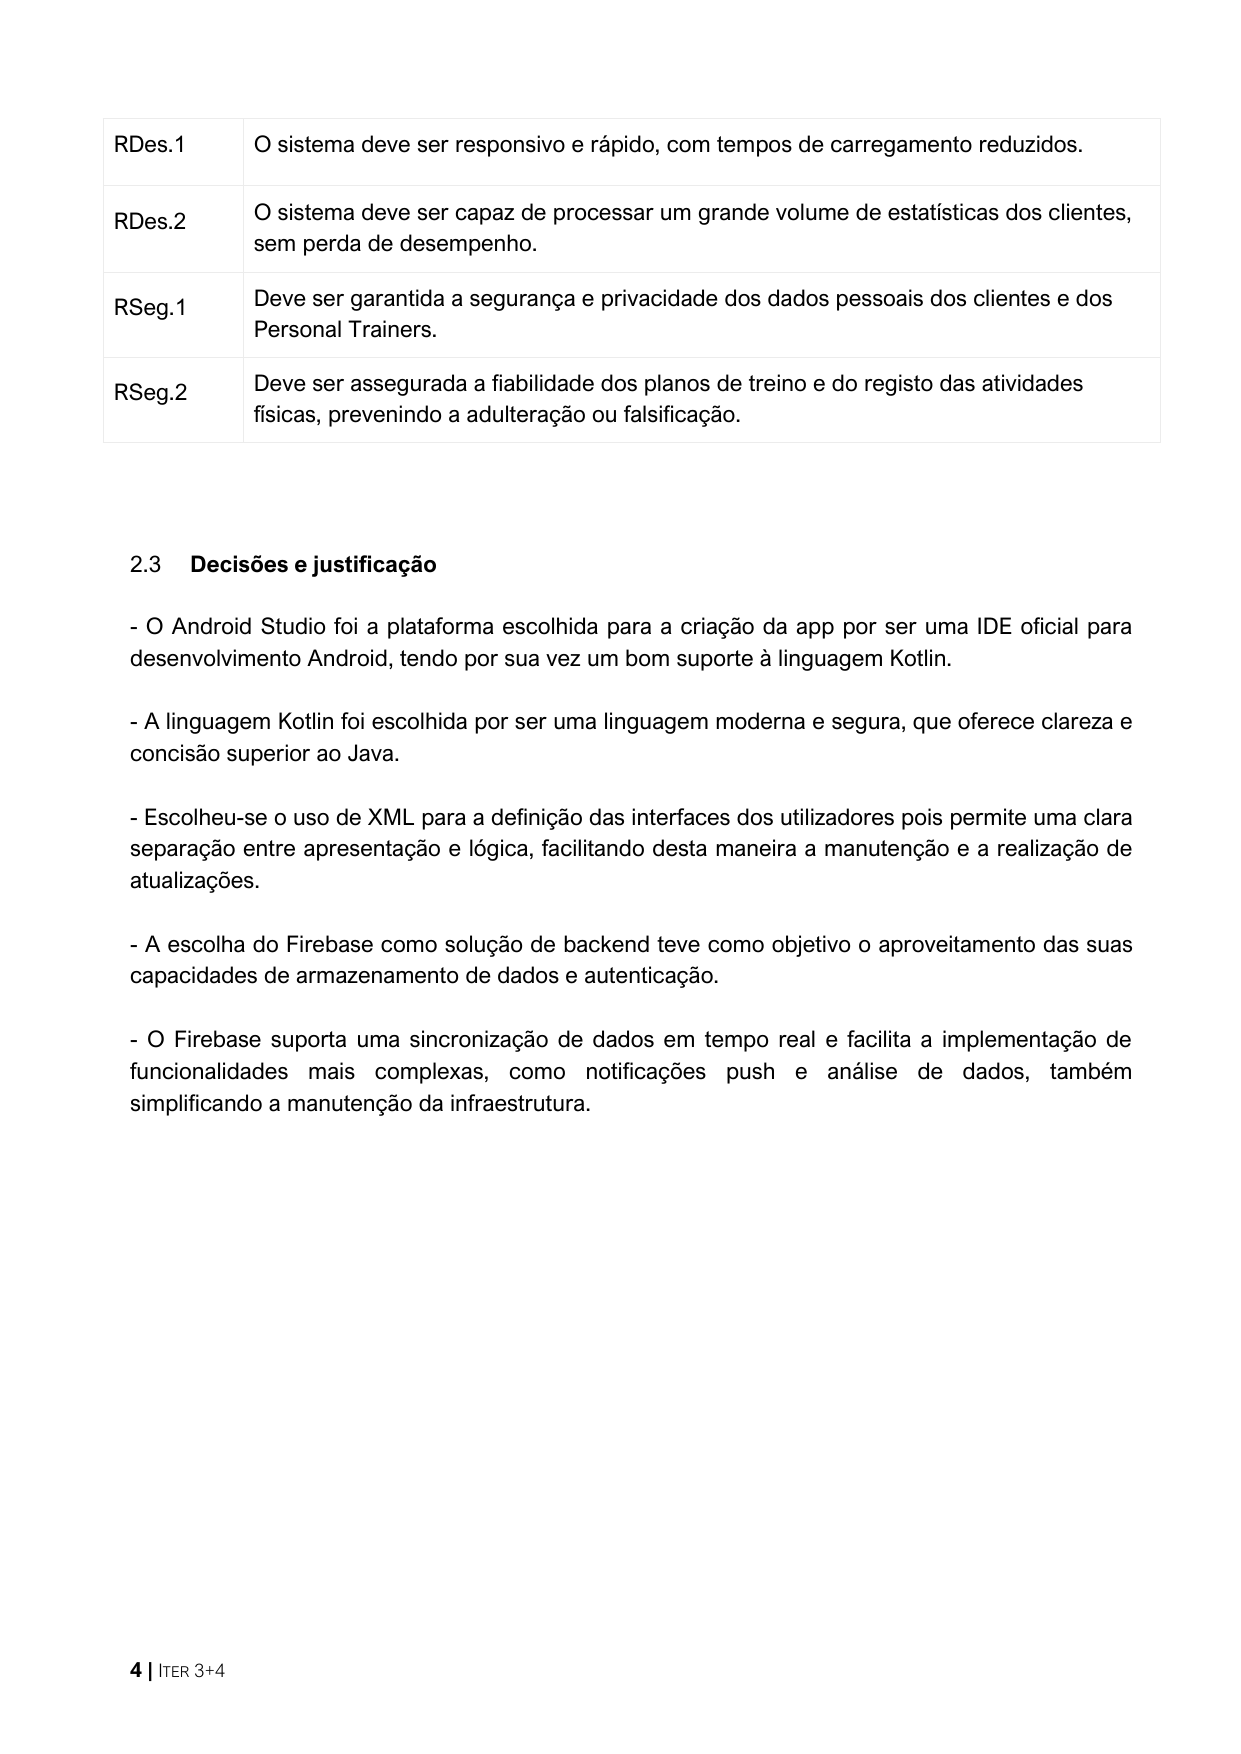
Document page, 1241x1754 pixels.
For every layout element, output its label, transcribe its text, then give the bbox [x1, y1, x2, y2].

table_cell Deve ser garantida a segurança e privacidade dos dados pessoais dos clientes e dos Personal Trainers. [244, 273, 1160, 357]
text - O Android Studio foi a plataforma escolhida para a criação da app por ser uma IDE oficial para desenvolvimento Android, tendo por sua vez um bom suporte à linguagem Kotlin. [130, 612, 1134, 671]
text - A linguagem Kotlin foi escolhida por ser uma linguagem moderna e segura, que oferece clareza e concisão superior ao Java. [130, 707, 1134, 767]
subtitle Decisões e justificação [130, 550, 1075, 578]
table_cell RDes.1 [104, 119, 243, 185]
text - Escolheu-se o uso de XML para a definição das interfaces dos utilizadores pois permite uma clara separação entre apresentação e lógica, facilitando desta maneira a manutenção e a realização de atualizações. [130, 802, 1134, 894]
text - A escolha do Firebase como solução de backend teve como objetivo o aproveitamento das suas capacidades de armazenamento de dados e autenticação. [130, 929, 1134, 989]
table_cell RSeg.2 [104, 358, 243, 442]
table_cell Deve ser assegurada a fiabilidade dos planos de treino e do registo das atividades físicas, prevenindo a adulteração ou falsificação. [244, 358, 1160, 442]
table_cell O sistema deve ser responsivo e rápido, com tempos de carregamento reduzidos. [244, 119, 1160, 185]
text - O Firebase suporta uma sincronização de dados em tempo real e facilita a implementação de funcionalidades mais complexas, como notificações push e análise de dados, também simplificando a manutenção da infraestrutura. [130, 1025, 1134, 1116]
table_cell RDes.2 [104, 186, 243, 272]
table_cell RSeg.1 [104, 273, 243, 357]
table_cell O sistema deve ser capaz de processar um grande volume de estatísticas dos clientes, sem perda de desempenho. [244, 186, 1160, 272]
